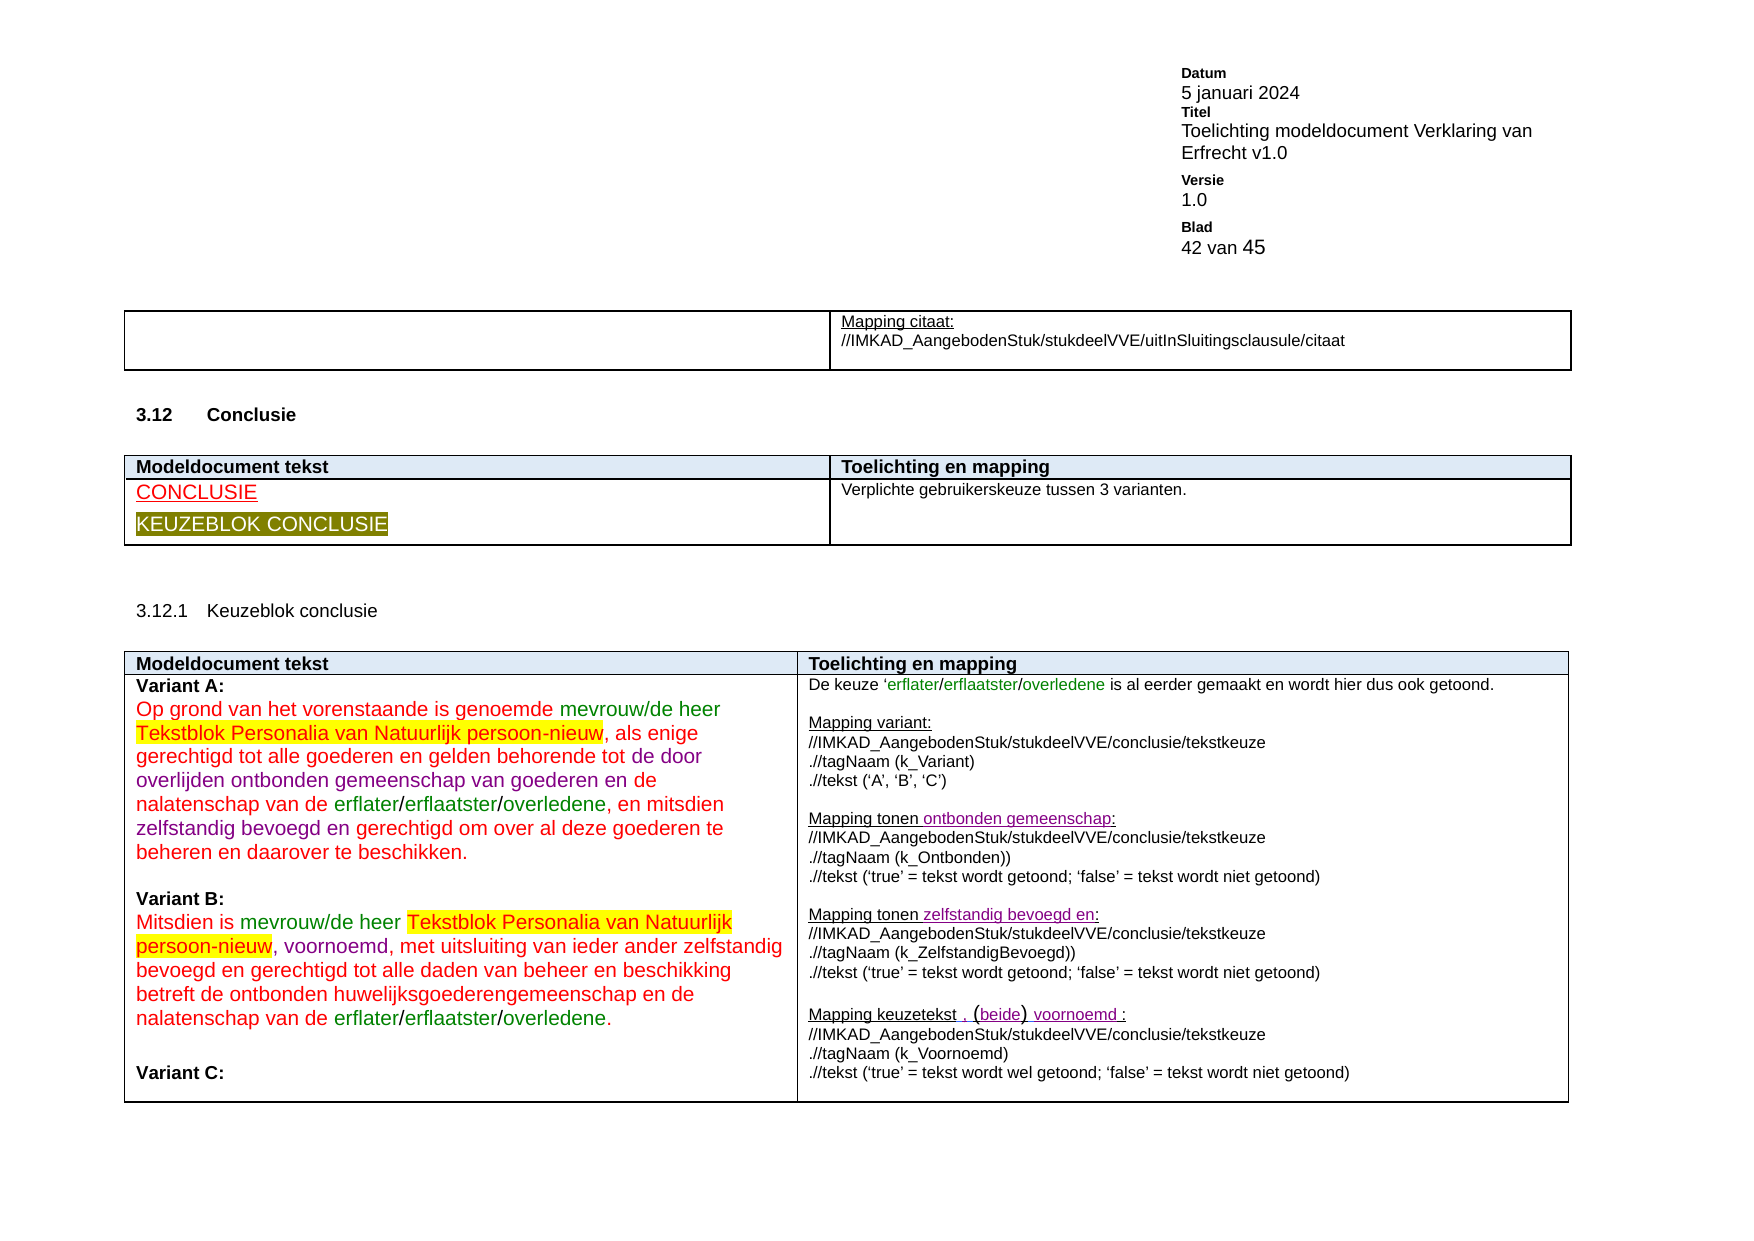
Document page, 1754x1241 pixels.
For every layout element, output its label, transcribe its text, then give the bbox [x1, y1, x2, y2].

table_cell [831, 312, 1570, 369]
subtitle Conclusie [136, 396, 1444, 425]
table_cell CONCLUSIE KEUZEBLOK CONCLUSIE [125, 479, 829, 544]
table_header Toelichting en mapping [831, 456, 1570, 478]
table_header Modeldocument tekst [125, 456, 829, 478]
table_header Modeldocument tekst [125, 652, 797, 674]
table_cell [798, 675, 1568, 1101]
table_cell Verplichte gebruikerskeuze tussen 3 varianten. [831, 480, 1570, 544]
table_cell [125, 675, 797, 1101]
subtitle Keuzeblok conclusie [136, 592, 1444, 621]
table_header Toelichting en mapping [798, 652, 1568, 674]
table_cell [125, 312, 829, 369]
